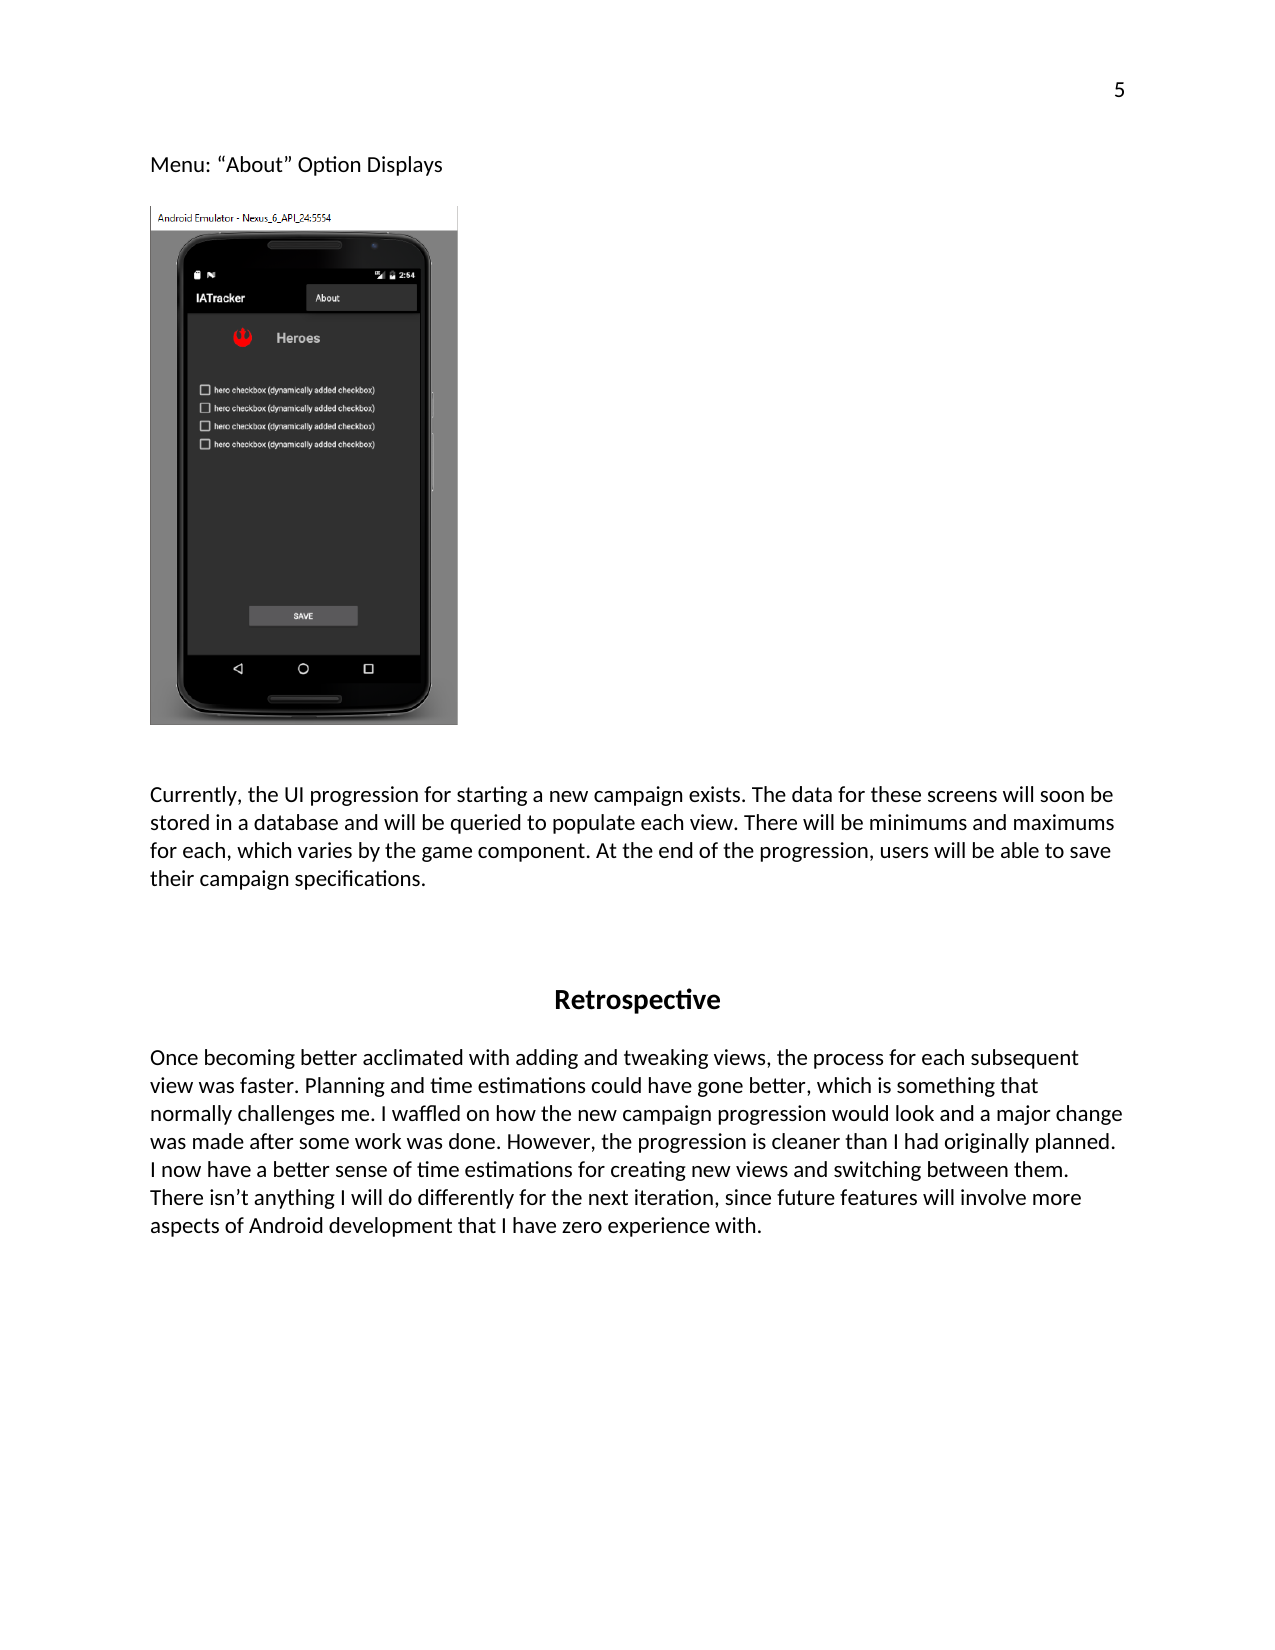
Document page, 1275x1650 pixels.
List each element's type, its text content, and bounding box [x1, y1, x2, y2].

text Once becoming better acclimated with adding and tweaking views, the process for each subsequent view was faster. Planning and time estimations could have gone better, which is something that normally challenges me. I waffled on how the new campaign progression would look and a major change was made after some work was done. However, the progression is cleaner than I had originally planned. I now have a better sense of time estimations for creating new views and switching between them. There isn’t anything I will do differently for the next iteration, since future features will involve more aspects of Android development that I have zero experience with. [150, 1043, 1125, 1239]
picture [150, 206, 458, 725]
text Menu: “About” Option Displays [150, 150, 1125, 178]
text Currently, the UI progression for starting a new campaign exists. The data for these screens will soon be stored in a database and will be queried to populate each view. There will be minimums and maximums for each, which varies by the game component. At the end of the progression, users will be able to save their campaign specifications. [150, 780, 1125, 892]
text Retrospective [150, 981, 1125, 1017]
